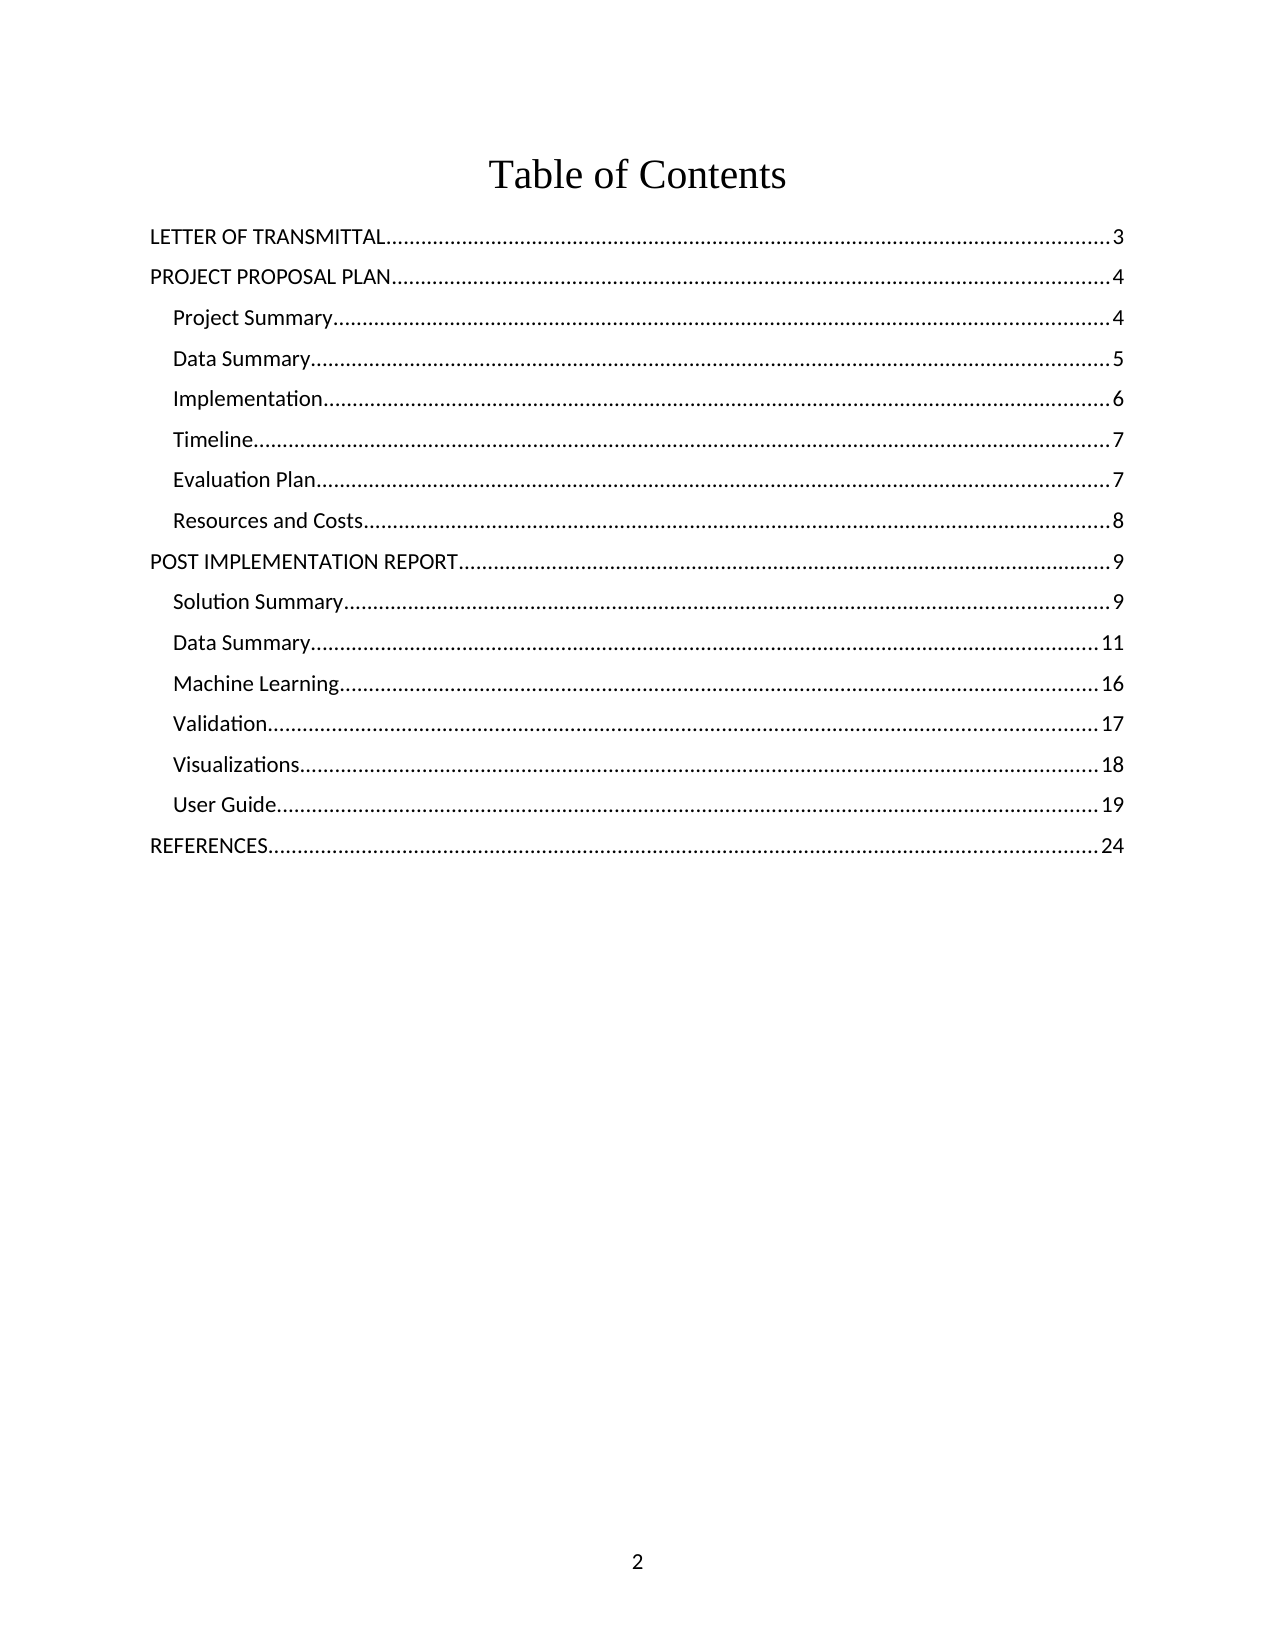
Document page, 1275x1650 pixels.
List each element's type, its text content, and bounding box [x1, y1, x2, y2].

text Table of Contents [150, 150, 1125, 198]
